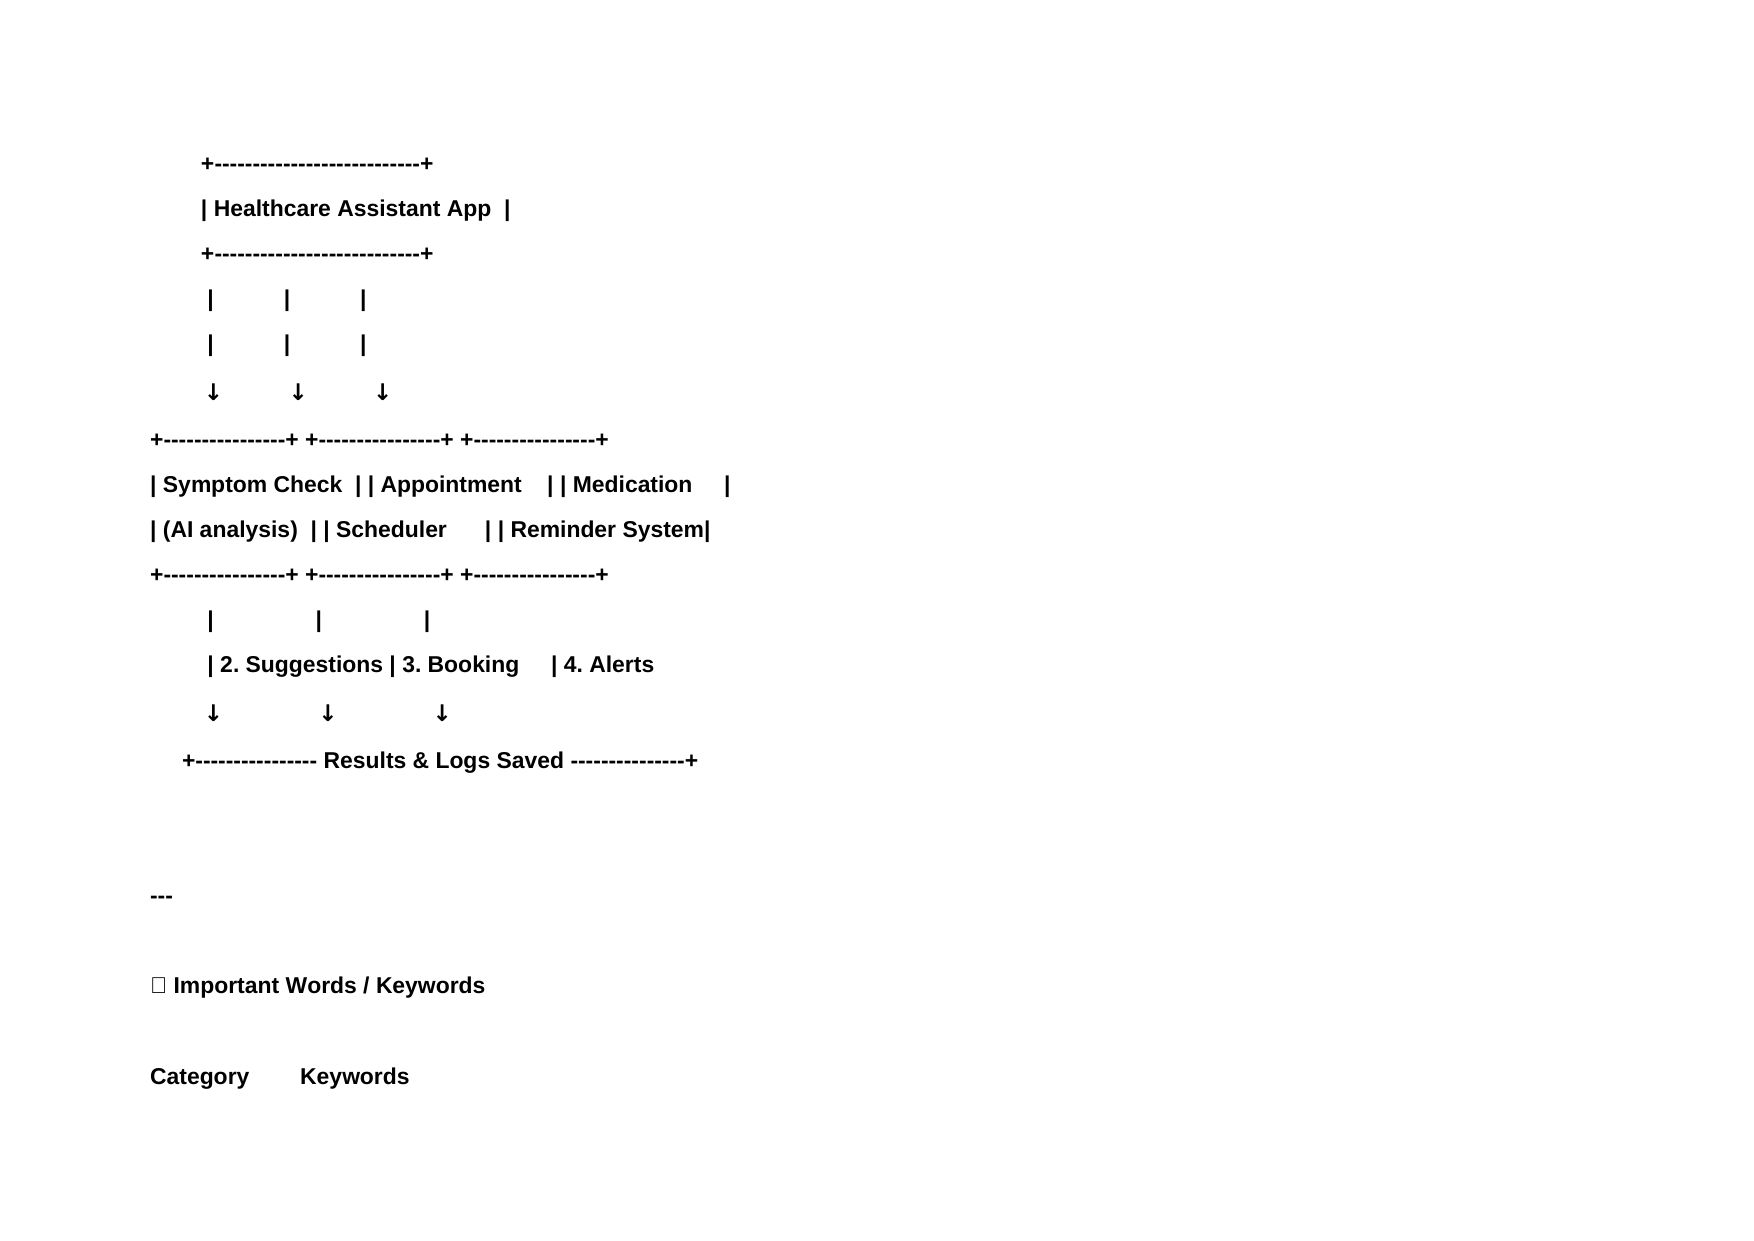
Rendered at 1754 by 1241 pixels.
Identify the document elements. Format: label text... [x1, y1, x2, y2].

text --- [150, 882, 1665, 909]
text +----------------+ +----------------+ +----------------+ [150, 426, 1665, 452]
text | 2. Suggestions | 3. Booking | 4. Alerts [150, 651, 1665, 678]
text | | | [150, 606, 1665, 633]
text +---------------------------+ [150, 150, 1665, 176]
text | (AI analysis) | | Scheduler | | Reminder System| [150, 516, 1665, 542]
text | | | [150, 330, 1665, 357]
text | | | [150, 285, 1665, 312]
text | Symptom Check | | Appointment | | Medication | [150, 471, 1665, 497]
text 📝 Important Words / Keywords [150, 972, 1665, 999]
text +---------------------------+ [150, 240, 1665, 267]
text Category Keywords [150, 1063, 1665, 1089]
text +----------------+ +----------------+ +----------------+ [150, 561, 1665, 588]
text | Healthcare Assistant App | [150, 195, 1665, 221]
text +---------------- Results & Logs Saved ---------------+ [150, 747, 1665, 773]
